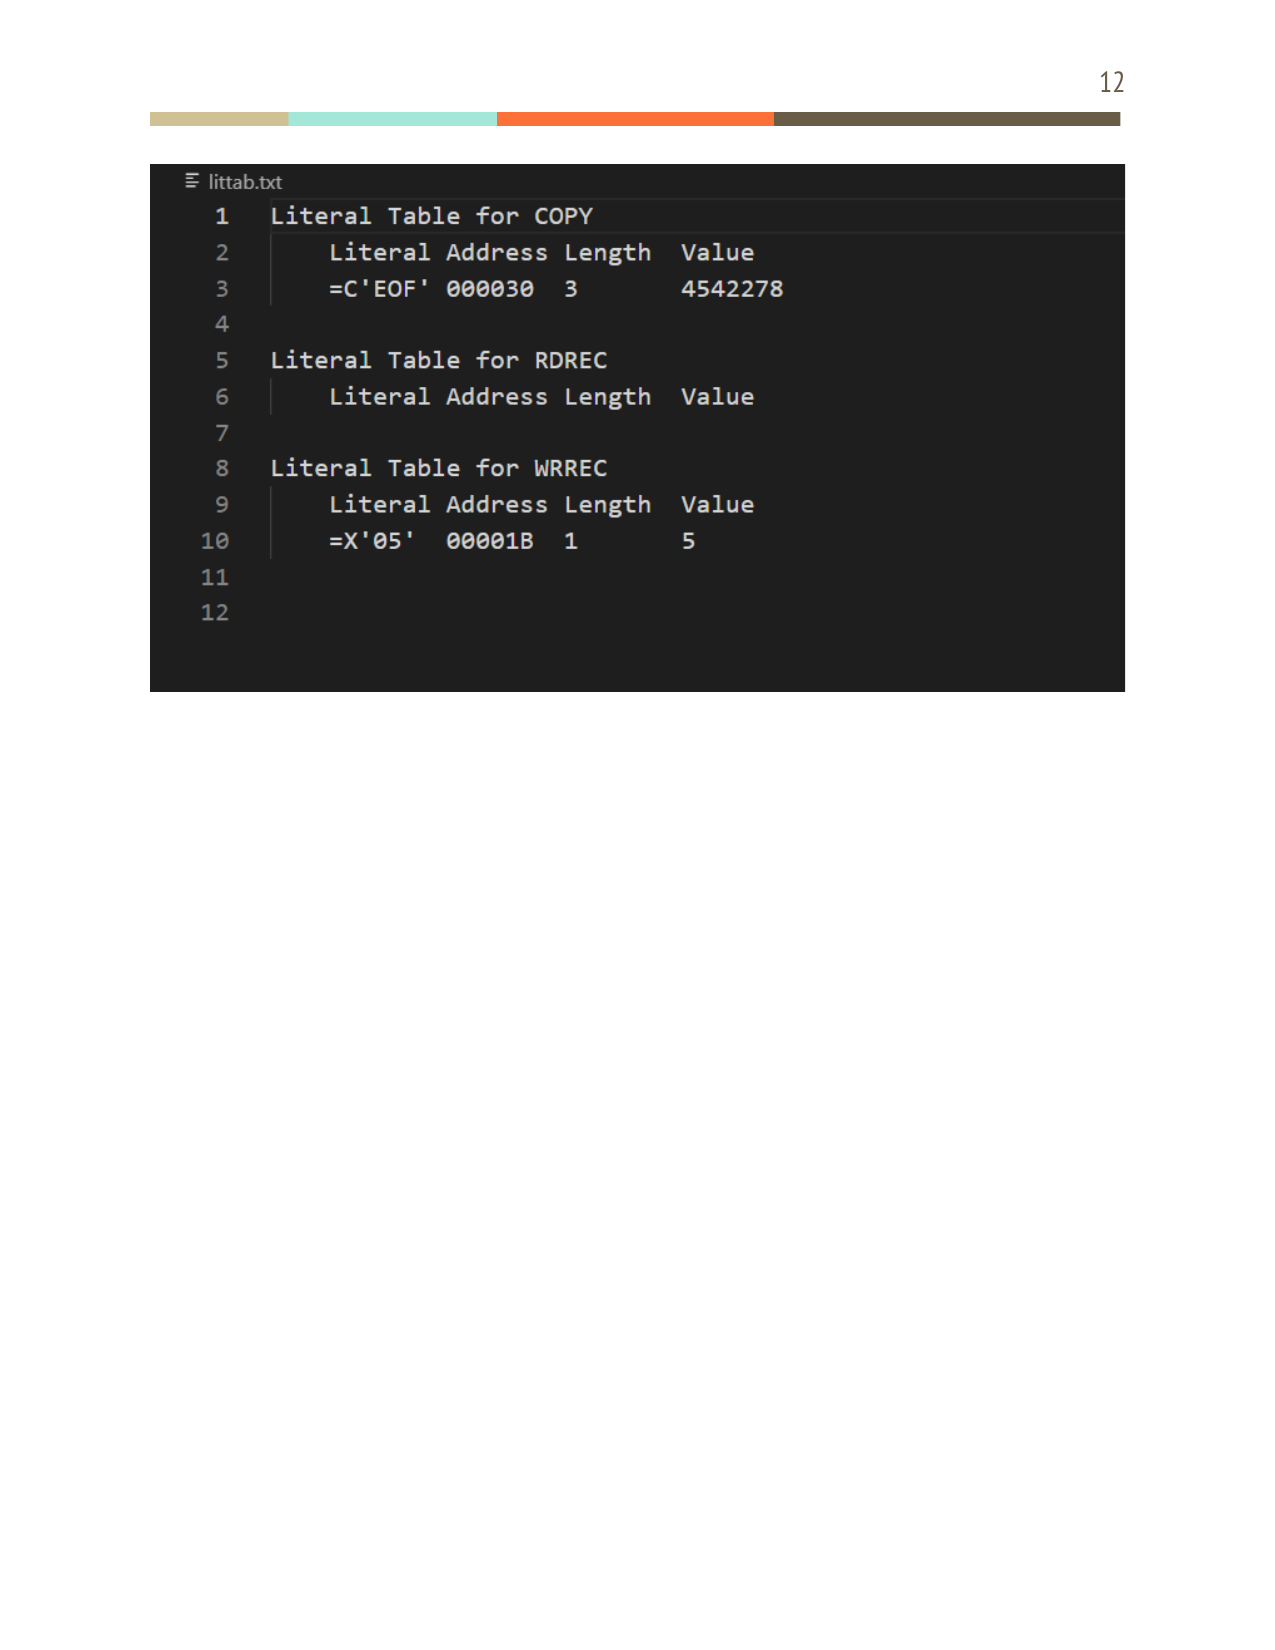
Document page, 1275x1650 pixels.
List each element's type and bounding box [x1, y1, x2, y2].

picture [150, 164, 1125, 692]
picture [150, 112, 1121, 126]
